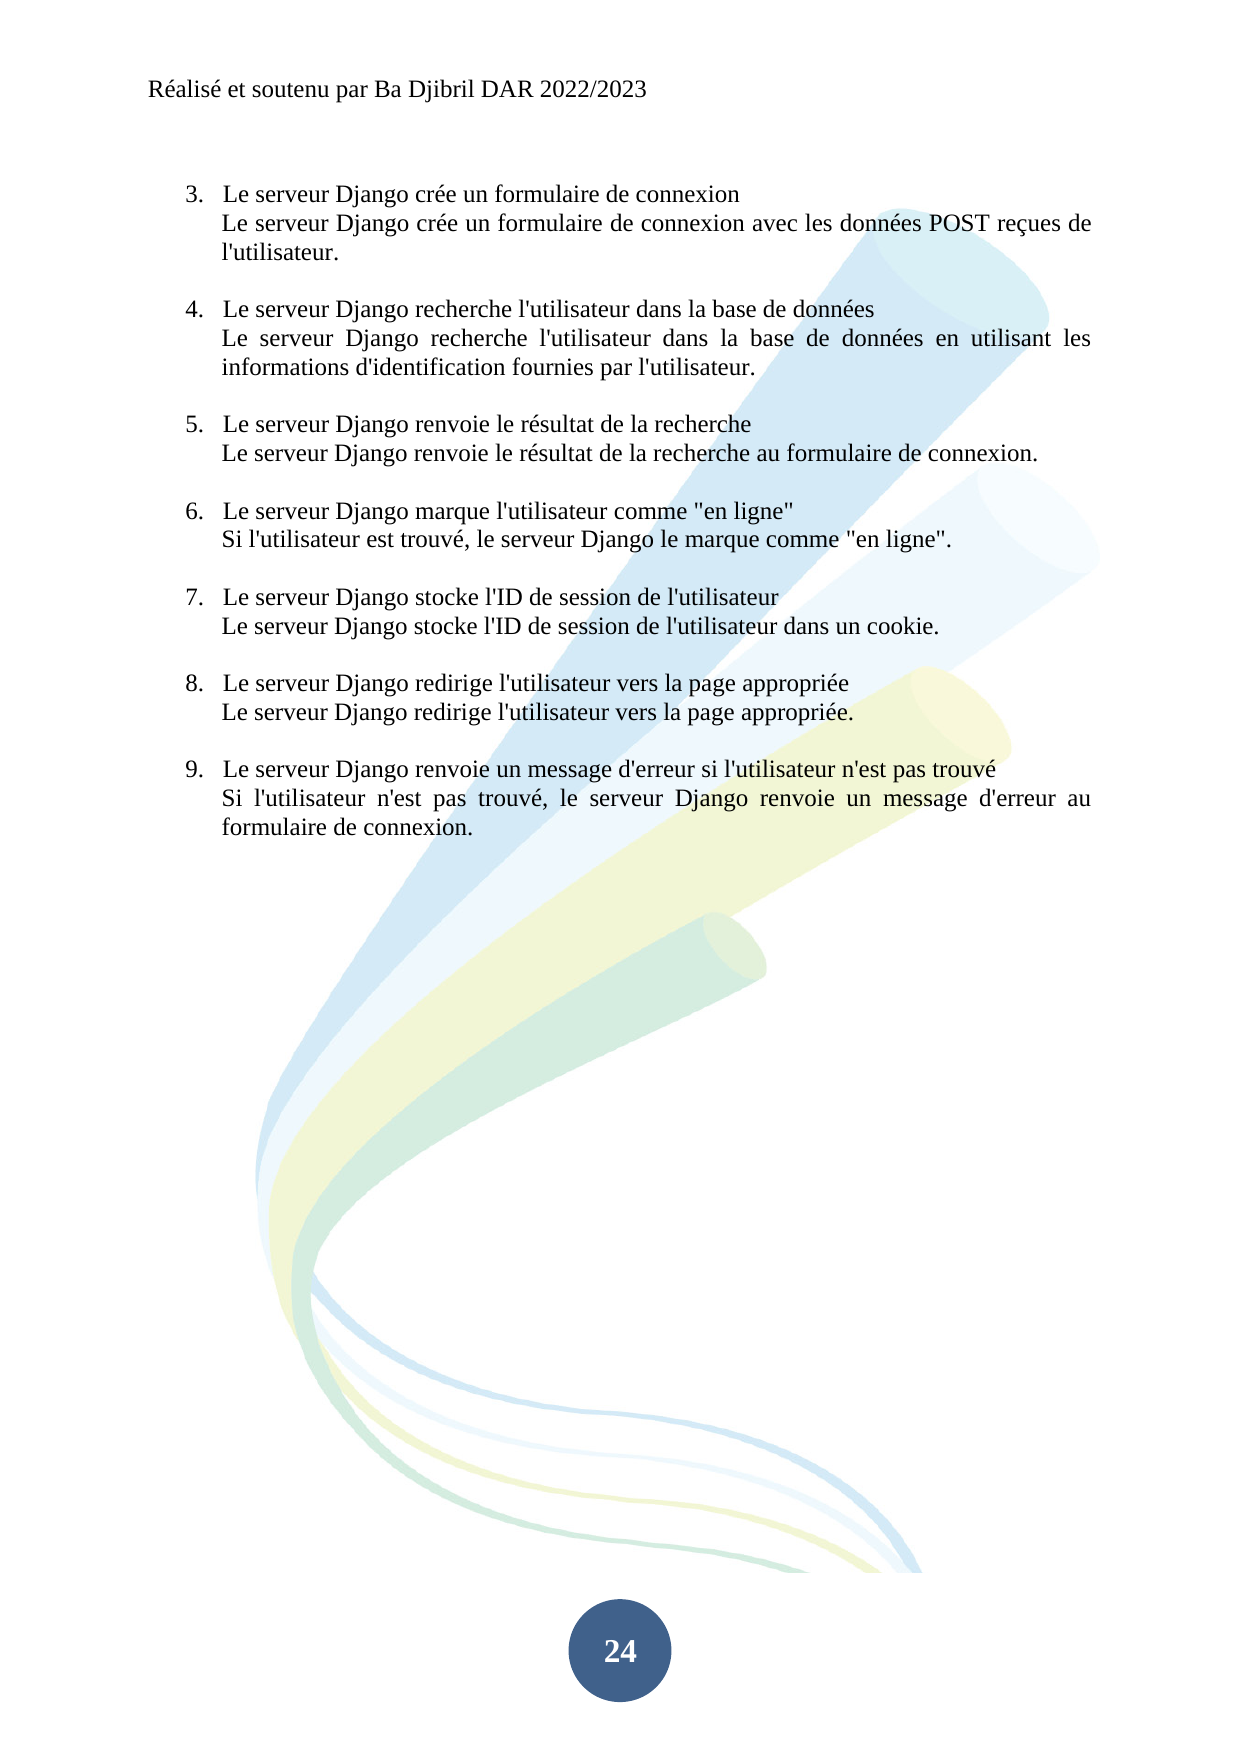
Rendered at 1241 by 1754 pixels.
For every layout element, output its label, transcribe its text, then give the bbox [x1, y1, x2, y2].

text Le serveur Django crée un formulaire de connexion avec les données POST reçues de l'utilisateur. [221, 208, 1093, 266]
list Le serveur Django recherche l'utilisateur dans la base de données [185, 294, 1093, 323]
text Le serveur Django renvoie le résultat de la recherche au formulaire de connexion. [148, 438, 1093, 467]
text Le serveur Django redirige l'utilisateur vers la page appropriée. [148, 697, 1093, 726]
list Le serveur Django renvoie un message d'erreur si l'utilisateur n'est pas trouvé [185, 754, 1093, 783]
list Le serveur Django stocke l'ID de session de l'utilisateur [185, 582, 1093, 611]
list Le serveur Django renvoie le résultat de la recherche [185, 409, 1093, 438]
picture [55, 113, 1203, 1573]
text Le serveur Django stocke l'ID de session de l'utilisateur dans un cookie. [148, 611, 1093, 639]
list Le serveur Django marque l'utilisateur comme "en ligne" [185, 496, 1093, 524]
list Le serveur Django crée un formulaire de connexion [185, 179, 1093, 208]
list Le serveur Django redirige l'utilisateur vers la page appropriée [185, 668, 1093, 697]
text Si l'utilisateur n'est pas trouvé, le serveur Django renvoie un message d'erreur au formulaire de connexion. [221, 783, 1093, 841]
text Si l'utilisateur est trouvé, le serveur Django le marque comme "en ligne". [148, 524, 1093, 553]
text Le serveur Django recherche l'utilisateur dans la base de données en utilisant les informations d'identification fournies par l'utilisateur. [221, 323, 1093, 381]
